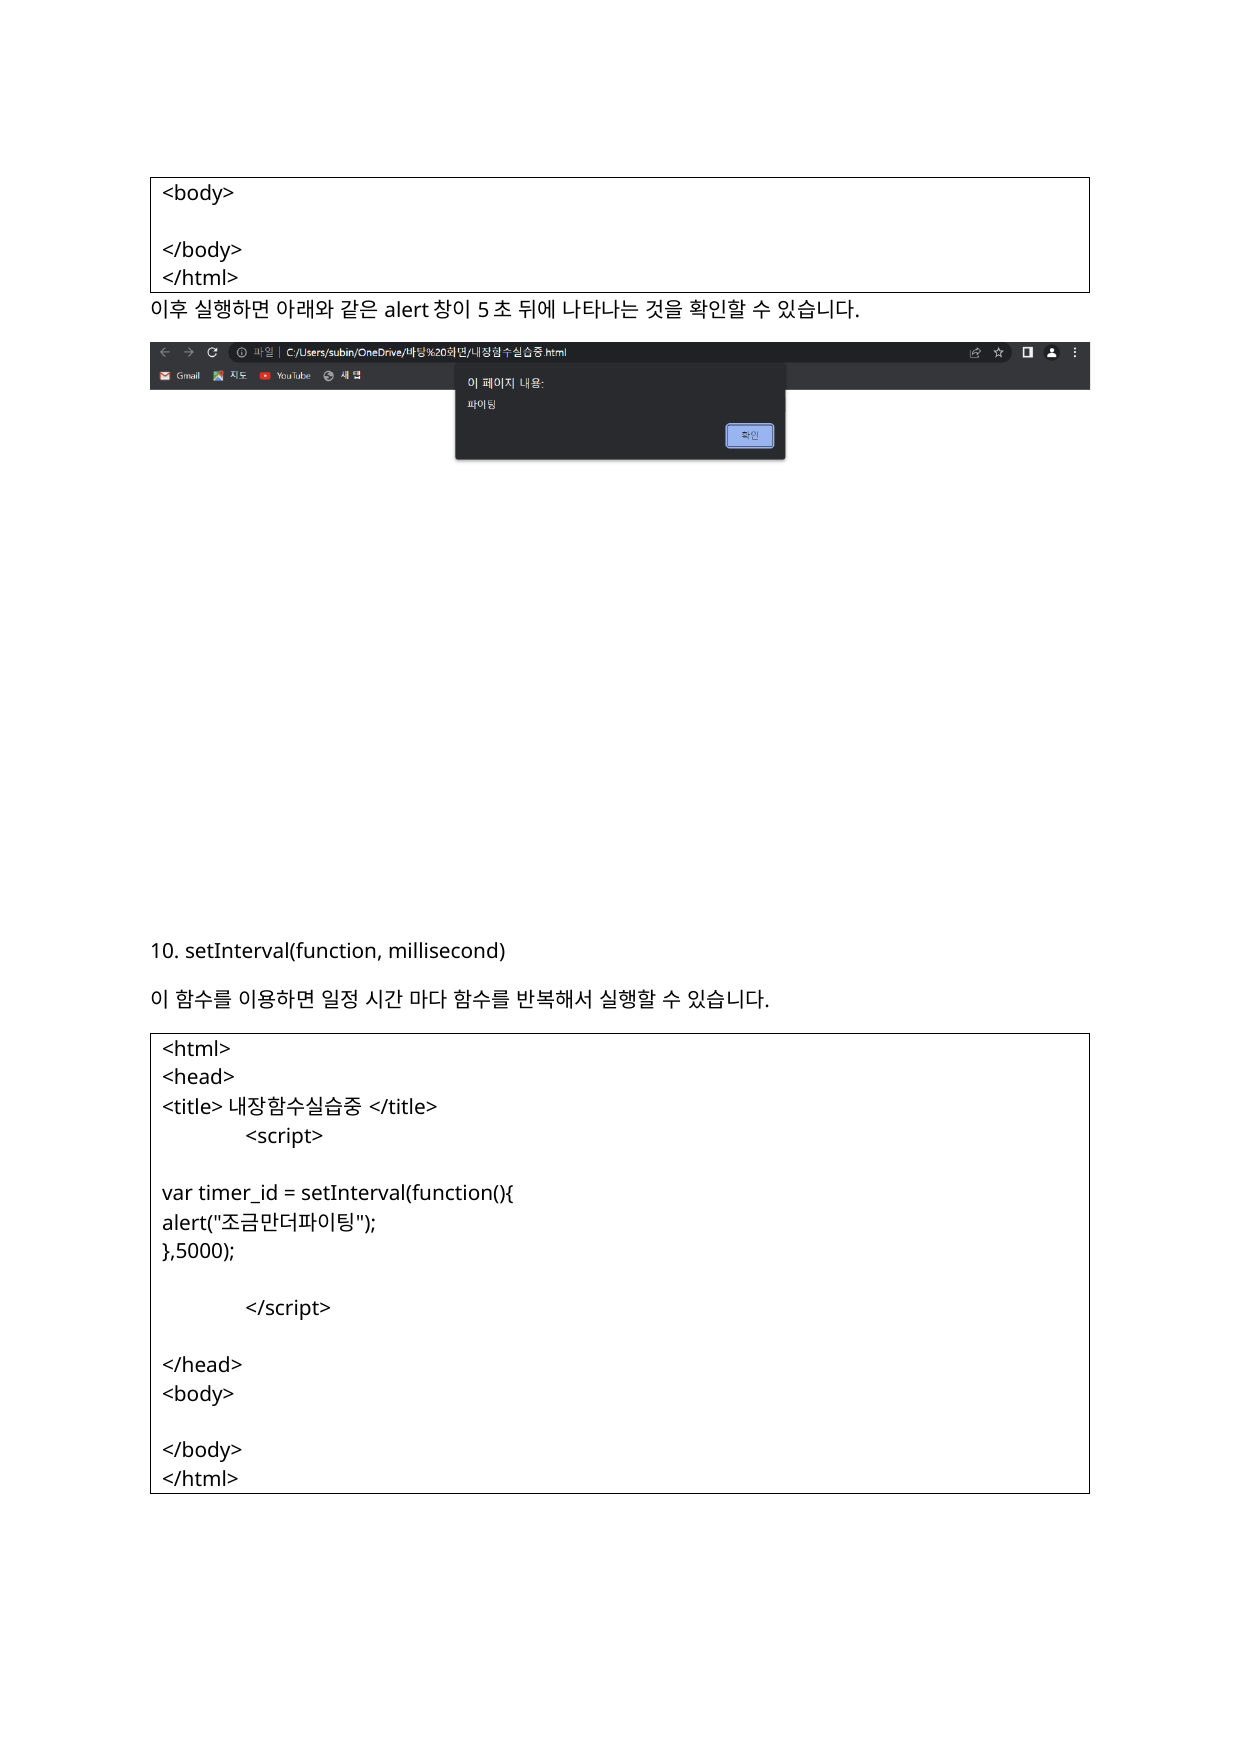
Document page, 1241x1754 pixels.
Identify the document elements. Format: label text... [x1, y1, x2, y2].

text 10. setInterval(function, millisecond) [150, 936, 1090, 964]
table_header <html> <head> <title> 내장함수실습중 </title> <script> var timer_id = setInterval(function(){ alert("조금만더파이팅"); },5000); </script> </head> <body> </body> </html> [151, 1034, 1089, 1492]
text 이후 실행하면 아래와 같은 alert창이 5초 뒤에 나타나는 것을 확인할 수 있습니다. [150, 293, 1090, 323]
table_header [151, 178, 1089, 292]
picture [150, 342, 1091, 492]
text 이 함수를 이용하면 일정 시간 마다 함수를 반복해서 실행할 수 있습니다. [150, 983, 1090, 1013]
